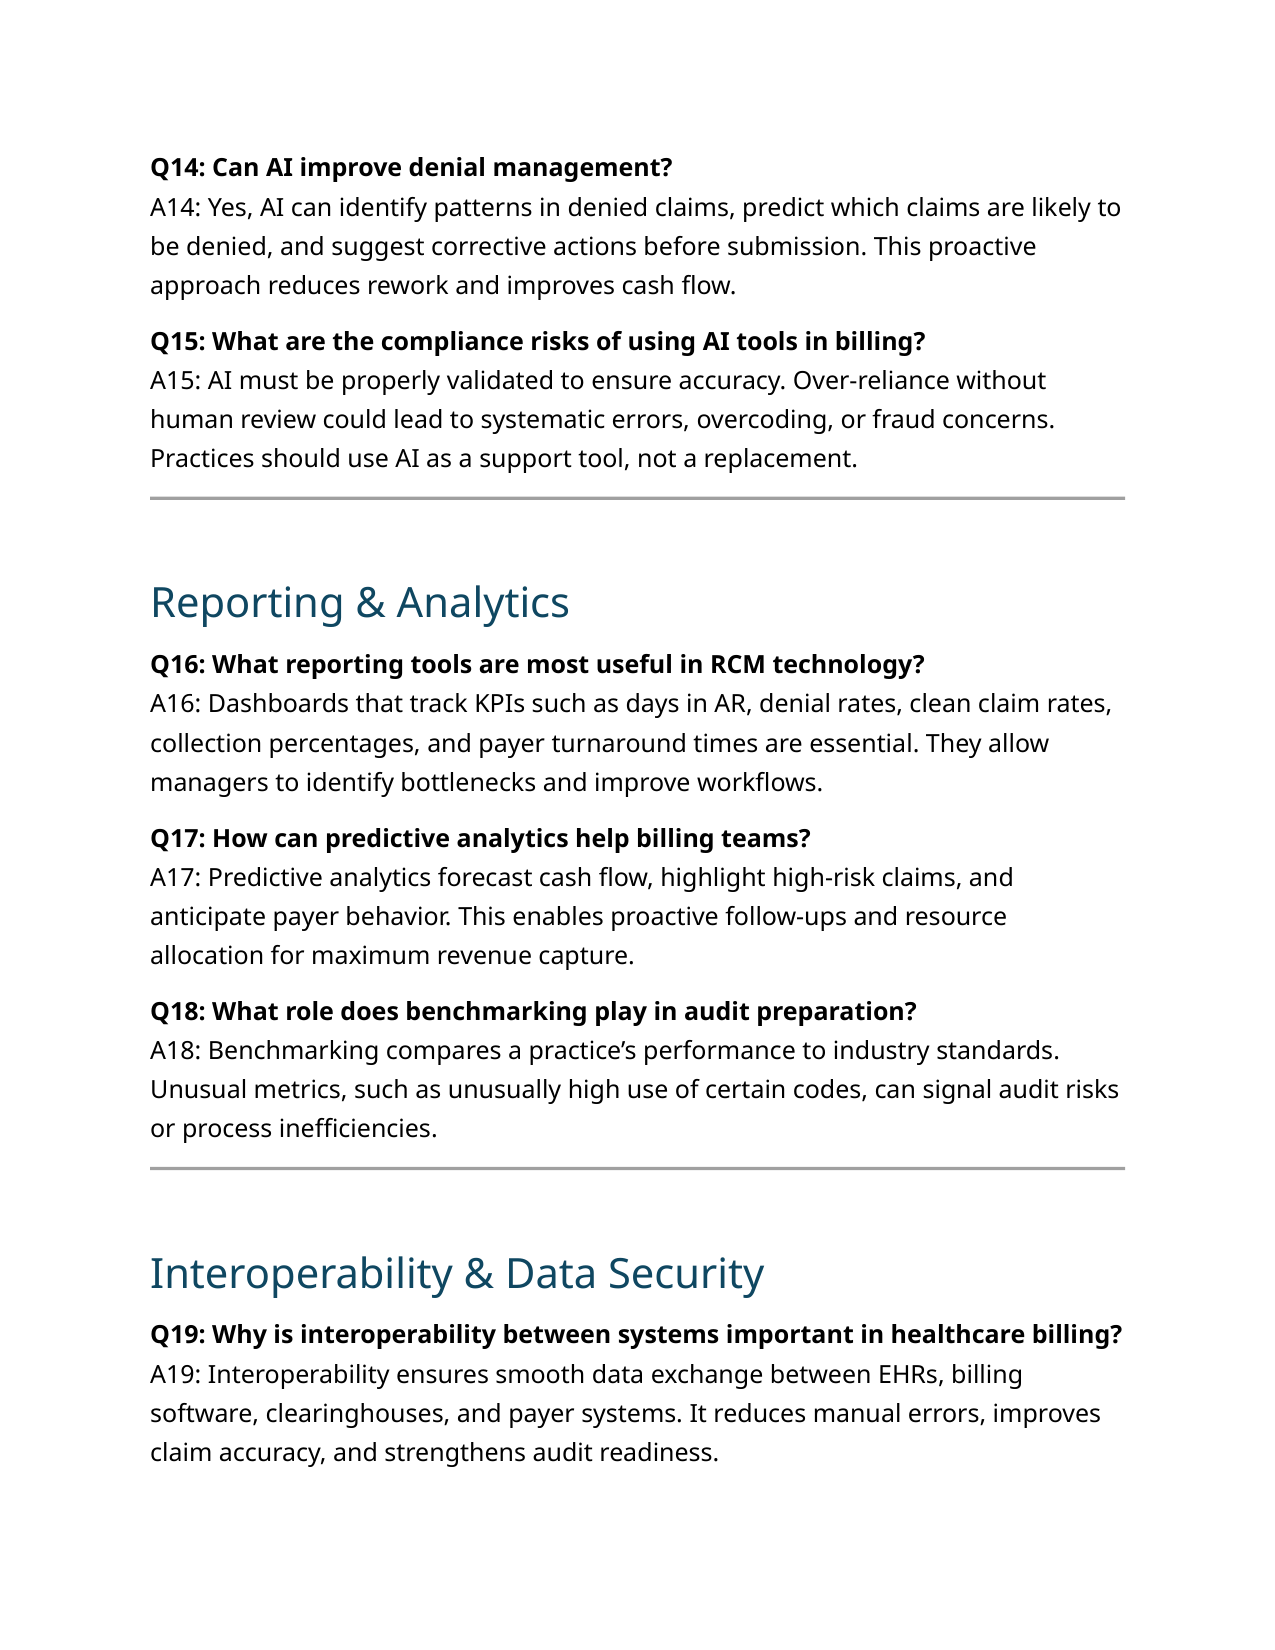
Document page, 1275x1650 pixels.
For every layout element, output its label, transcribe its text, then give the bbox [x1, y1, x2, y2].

text Q17: How can predictive analytics help billing teams? A17: Predictive analytics forecast cash flow, highlight high-risk claims, and anticipate payer behavior. This enables proactive follow-ups and resource allocation for maximum revenue capture. [150, 820, 1125, 972]
subtitle Interoperability & Data Security [150, 1243, 1125, 1300]
text Q14: Can AI improve denial management? A14: Yes, AI can identify patterns in denied claims, predict which claims are likely to be denied, and suggest corrective actions before submission. This proactive approach reduces rework and improves cash flow. [150, 150, 1125, 302]
subtitle Reporting & Analytics [150, 573, 1125, 630]
text Q16: What reporting tools are most useful in RCM technology? A16: Dashboards that track KPIs such as days in AR, denial rates, clean claim rates, collection percentages, and payer turnaround times are essential. They allow managers to identify bottlenecks and improve workflows. [150, 647, 1125, 798]
text Q19: Why is interoperability between systems important in healthcare billing? A19: Interoperability ensures smooth data exchange between EHRs, billing software, clearinghouses, and payer systems. It reduces manual errors, improves claim accuracy, and strengthens audit readiness. [150, 1317, 1125, 1469]
text Q15: What are the compliance risks of using AI tools in billing? A15: AI must be properly validated to ensure accuracy. Over-reliance without human review could lead to systematic errors, overcoding, or fraud concerns. Practices should use AI as a support tool, not a replacement. [150, 323, 1125, 475]
text Q18: What role does benchmarking play in audit preparation? A18: Benchmarking compares a practice’s performance to industry standards. Unusual metrics, such as unusually high use of certain codes, can signal audit risks or process inefficiencies. [150, 993, 1125, 1145]
